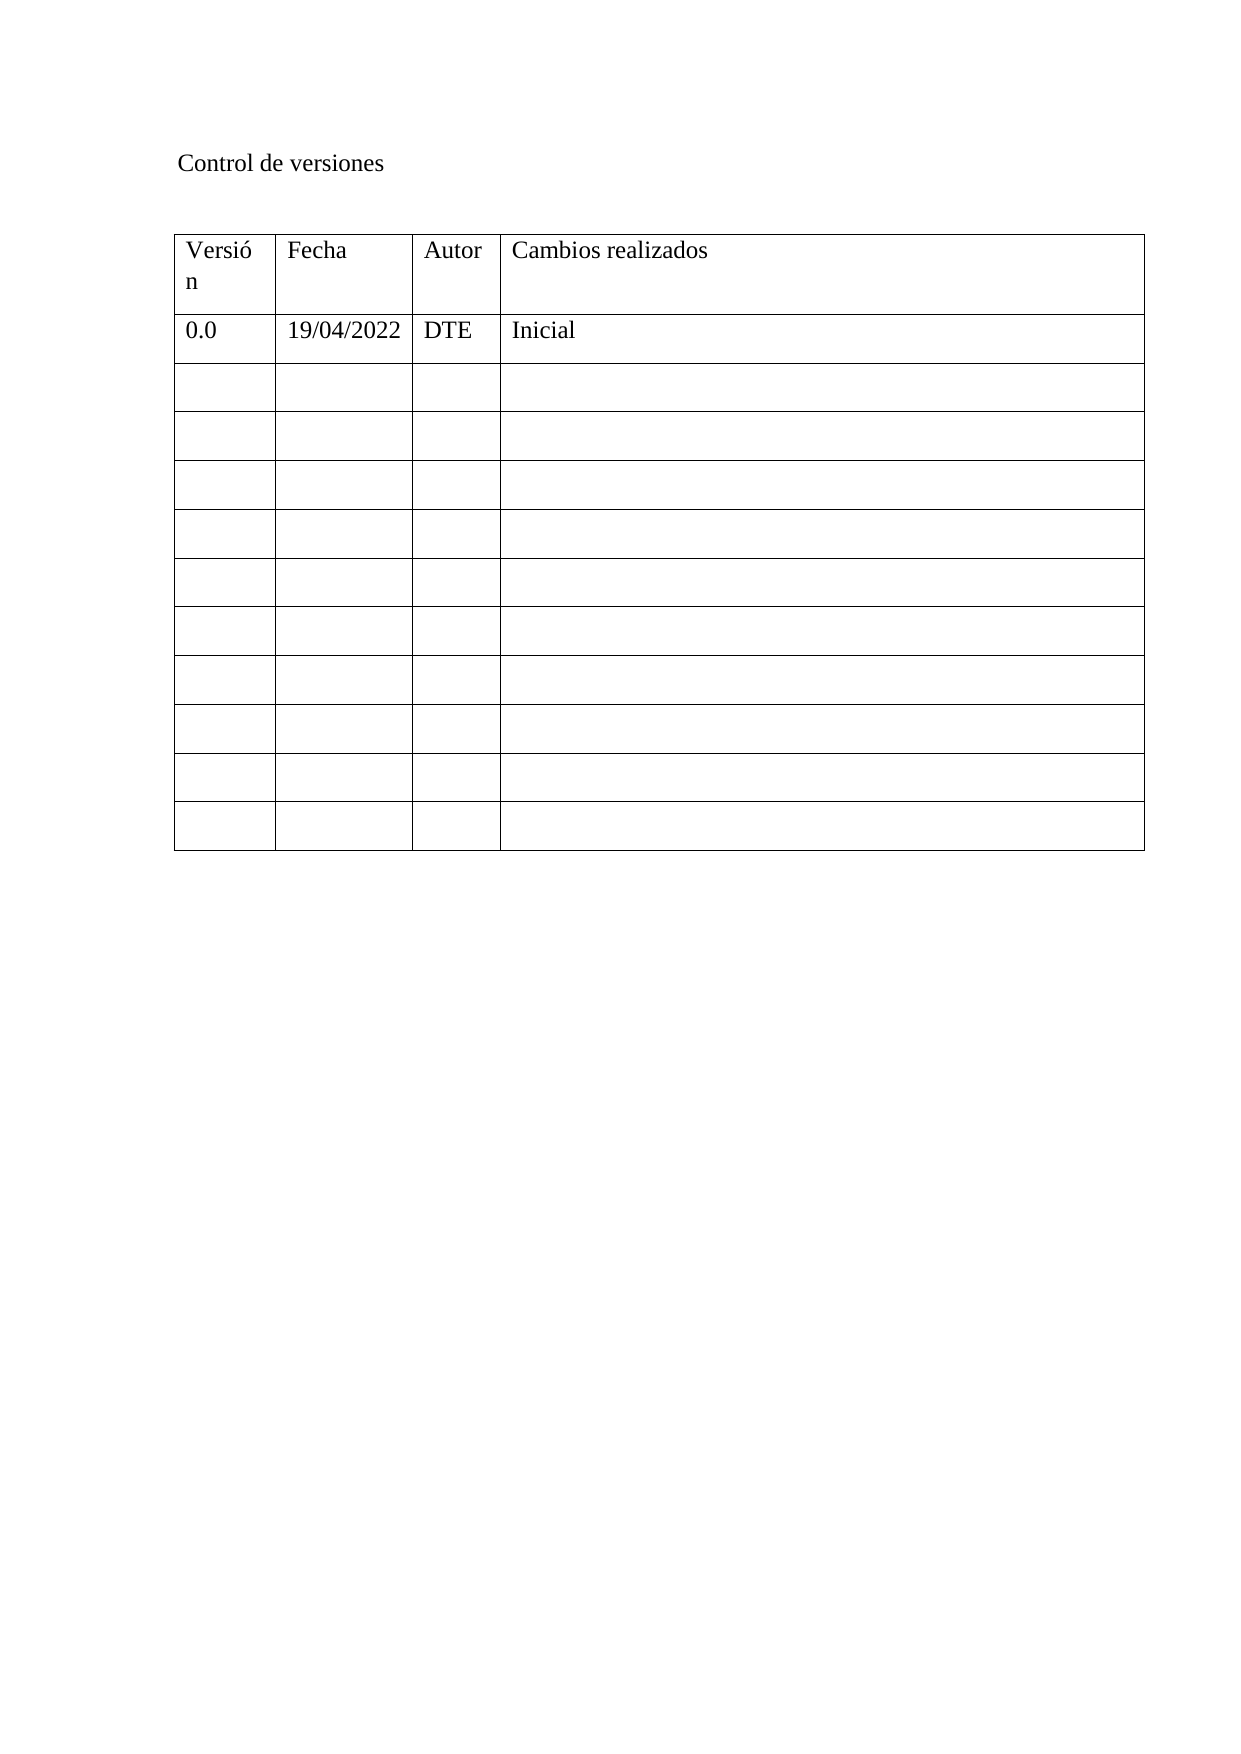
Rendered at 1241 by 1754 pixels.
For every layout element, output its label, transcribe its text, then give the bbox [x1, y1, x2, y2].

table_cell [501, 510, 1144, 557]
table_cell [175, 754, 275, 801]
table_cell [276, 754, 412, 801]
table_cell [501, 412, 1144, 460]
table_cell [413, 461, 500, 509]
table_cell DTE [413, 315, 500, 362]
table_cell [276, 510, 412, 557]
table_cell [276, 559, 412, 606]
table_cell [175, 559, 275, 606]
table_cell 19/04/2022 [276, 315, 412, 362]
table_cell [413, 802, 500, 850]
table_cell [413, 656, 500, 704]
table_cell [276, 607, 412, 655]
table_cell 0.0 [175, 315, 275, 362]
text Control de versiones [177, 148, 1063, 176]
table_header Cambios realizados [501, 235, 1144, 314]
table_header Versión [175, 235, 275, 314]
table_header Fecha [276, 235, 412, 314]
table_cell [276, 802, 412, 850]
table_cell [175, 412, 275, 460]
table_cell [175, 802, 275, 850]
table_cell [276, 705, 412, 752]
table_cell [413, 754, 500, 801]
table_cell [501, 607, 1144, 655]
table_cell [175, 461, 275, 509]
table_cell [413, 412, 500, 460]
table_cell [175, 364, 275, 411]
table_header Autor [413, 235, 500, 314]
table_cell [175, 607, 275, 655]
table_cell [501, 559, 1144, 606]
table_cell [276, 364, 412, 411]
table_cell [413, 607, 500, 655]
table_cell [501, 364, 1144, 411]
table_cell [276, 656, 412, 704]
table_cell [413, 510, 500, 557]
table_cell [413, 705, 500, 752]
table_cell [276, 461, 412, 509]
table_cell [501, 461, 1144, 509]
table_cell [501, 754, 1144, 801]
table_cell [175, 510, 275, 557]
table_cell [501, 705, 1144, 752]
table_cell [501, 656, 1144, 704]
table_cell [413, 364, 500, 411]
table_cell [501, 802, 1144, 850]
table_cell [175, 656, 275, 704]
table_cell [413, 559, 500, 606]
table_cell Inicial [501, 315, 1144, 362]
table_cell [175, 705, 275, 752]
table_cell [276, 412, 412, 460]
